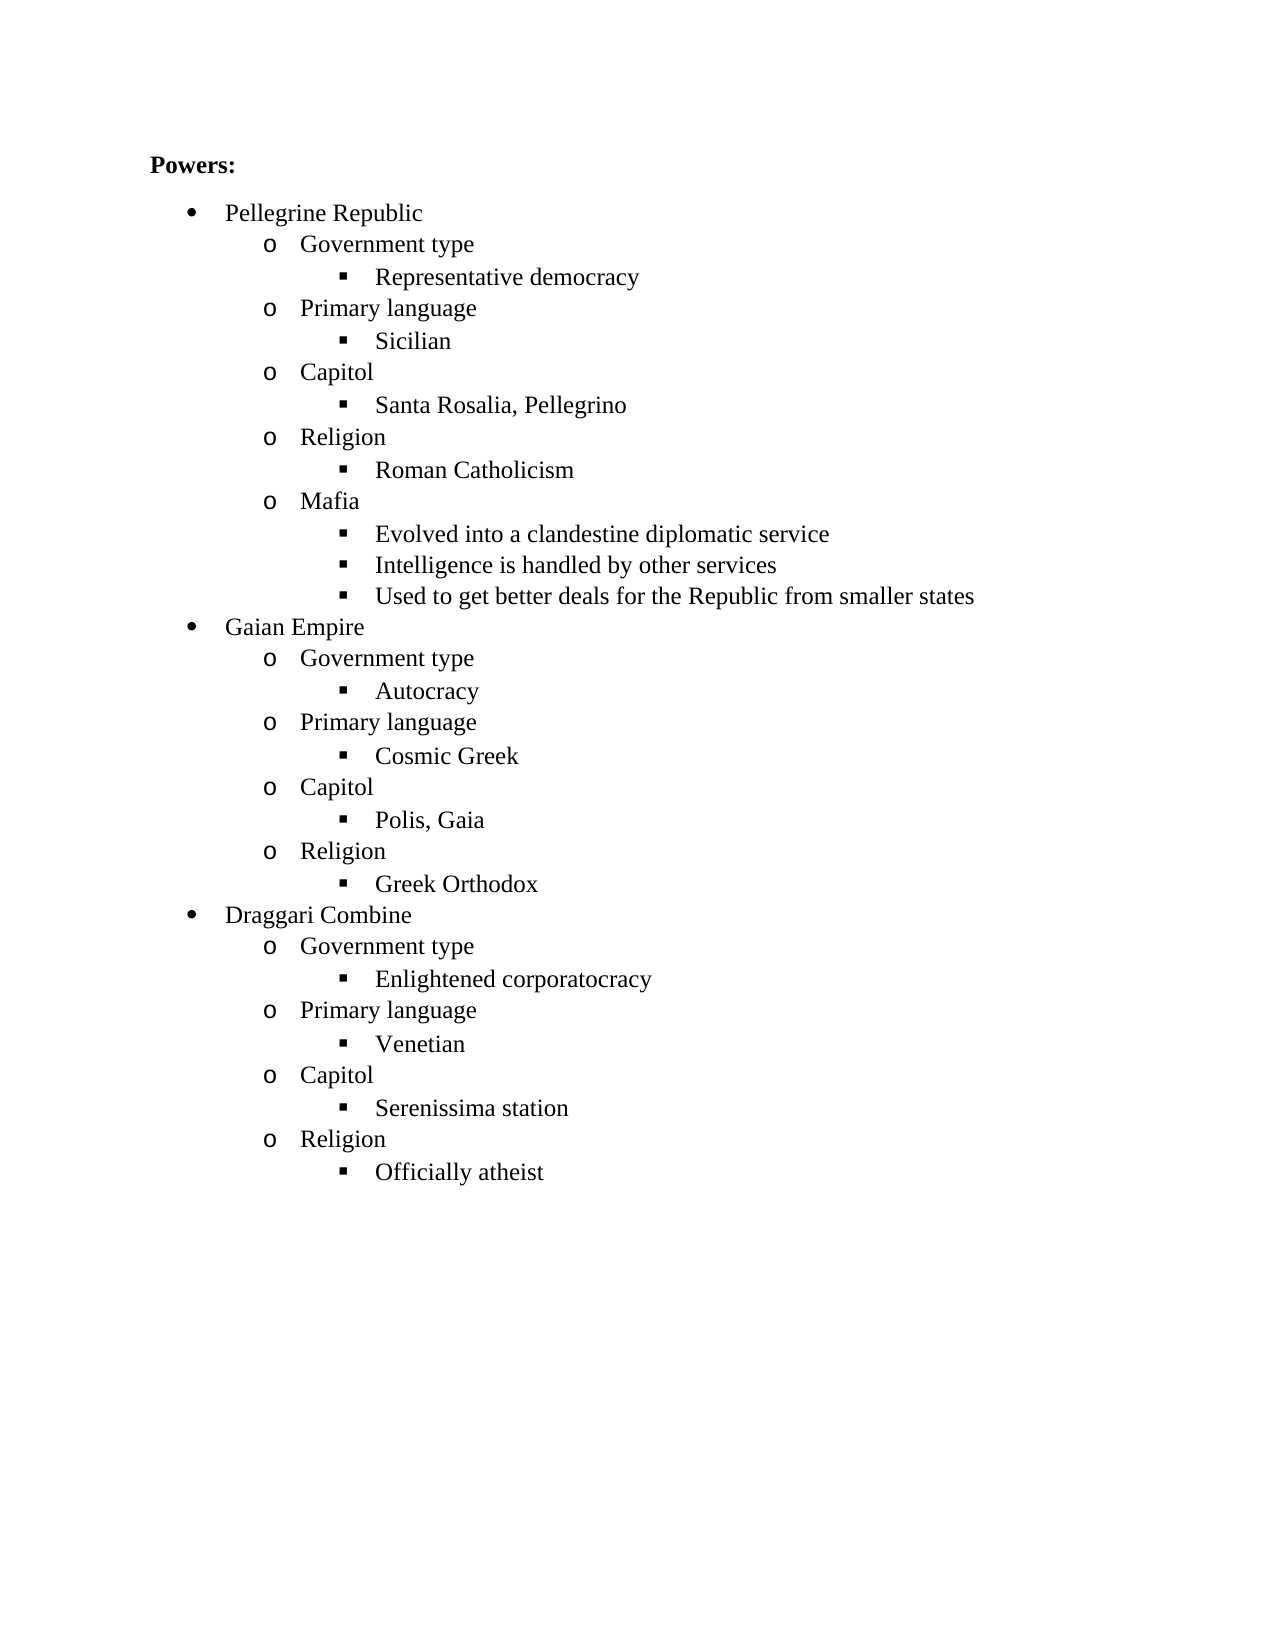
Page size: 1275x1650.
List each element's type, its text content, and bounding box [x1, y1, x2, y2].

list Intelligence is handled by other services [337, 550, 1125, 579]
list Religion [262, 422, 1125, 452]
list Enlightened corporatocracy [337, 964, 1125, 993]
list Primary language [262, 707, 1125, 738]
list Primary language [262, 996, 1125, 1026]
list Government type [262, 229, 1125, 259]
list Capitol [262, 772, 1125, 803]
list Mafia [262, 486, 1125, 517]
list Roman Catholicism [337, 455, 1125, 483]
list Autocracy [337, 676, 1125, 705]
list Greek Orthodox [337, 869, 1125, 898]
list Gaian Empire [187, 612, 1125, 641]
list Officially atheist [337, 1157, 1125, 1186]
list Serenissima station [337, 1093, 1125, 1122]
list Religion [262, 1124, 1125, 1155]
text Powers: [150, 150, 1125, 179]
list Capitol [262, 357, 1125, 388]
list Venetian [337, 1029, 1125, 1058]
list Government type [262, 643, 1125, 674]
list Religion [262, 836, 1125, 867]
list Pellegrine Republic [187, 198, 1125, 226]
list Used to get better deals for the Republic from smaller states [337, 581, 1125, 610]
list Polis, Gaia [337, 805, 1125, 834]
list Santa Rosalia, Pellegrino [337, 391, 1125, 419]
list Draggari Combine [187, 900, 1125, 929]
list Primary language [262, 293, 1125, 324]
list Capitol [262, 1060, 1125, 1091]
list Evolved into a clandestine diplomatic service [337, 519, 1125, 548]
list Sicilian [337, 326, 1125, 355]
list Cosmic Greek [337, 741, 1125, 769]
list Government type [262, 931, 1125, 962]
list Representative democracy [337, 262, 1125, 291]
